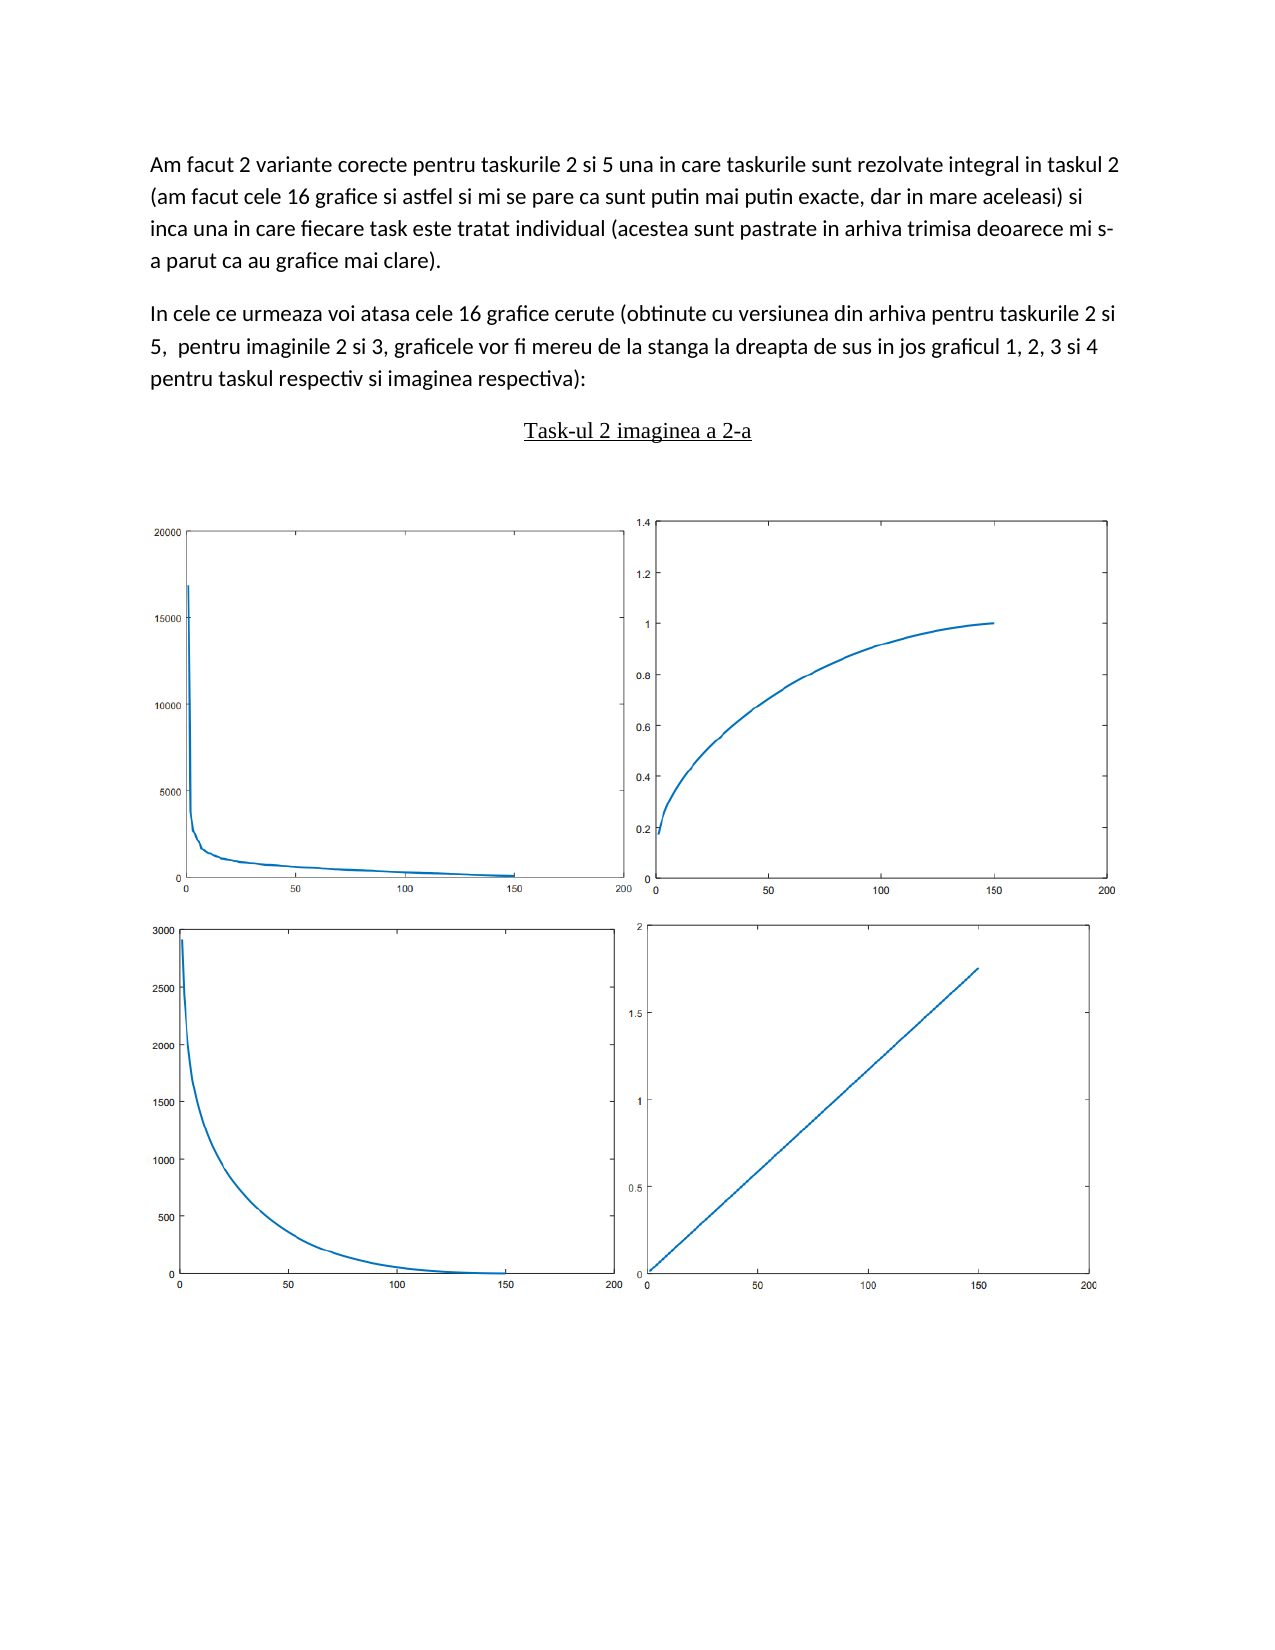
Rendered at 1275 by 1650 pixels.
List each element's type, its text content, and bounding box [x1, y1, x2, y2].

picture [150, 519, 1116, 897]
text Task-ul 2 imaginea a 2-a [150, 417, 1125, 443]
text In cele ce urmeaza voi atasa cele 16 grafice cerute (obtinute cu versiunea din arhiva pentru taskurile 2 si 5, pentru imaginile 2 si 3, graficele vor fi mereu de la stanga la dreapta de sus in jos graficul 1, 2, 3 si 4 pentru taskul respectiv si imaginea respectiva): [150, 299, 1125, 392]
text Am facut 2 variante corecte pentru taskurile 2 si 5 una in care taskurile sunt rezolvate integral in taskul 2 (am facut cele 16 grafice si astfel si mi se pare ca sunt putin mai putin exacte, dar in mare aceleasi) si inca una in care fiecare task este tratat individual (acestea sunt pastrate in arhiva trimisa deoarece mi s-a parut ca au grafice mai clare). [150, 150, 1125, 274]
picture [150, 921, 1097, 1292]
